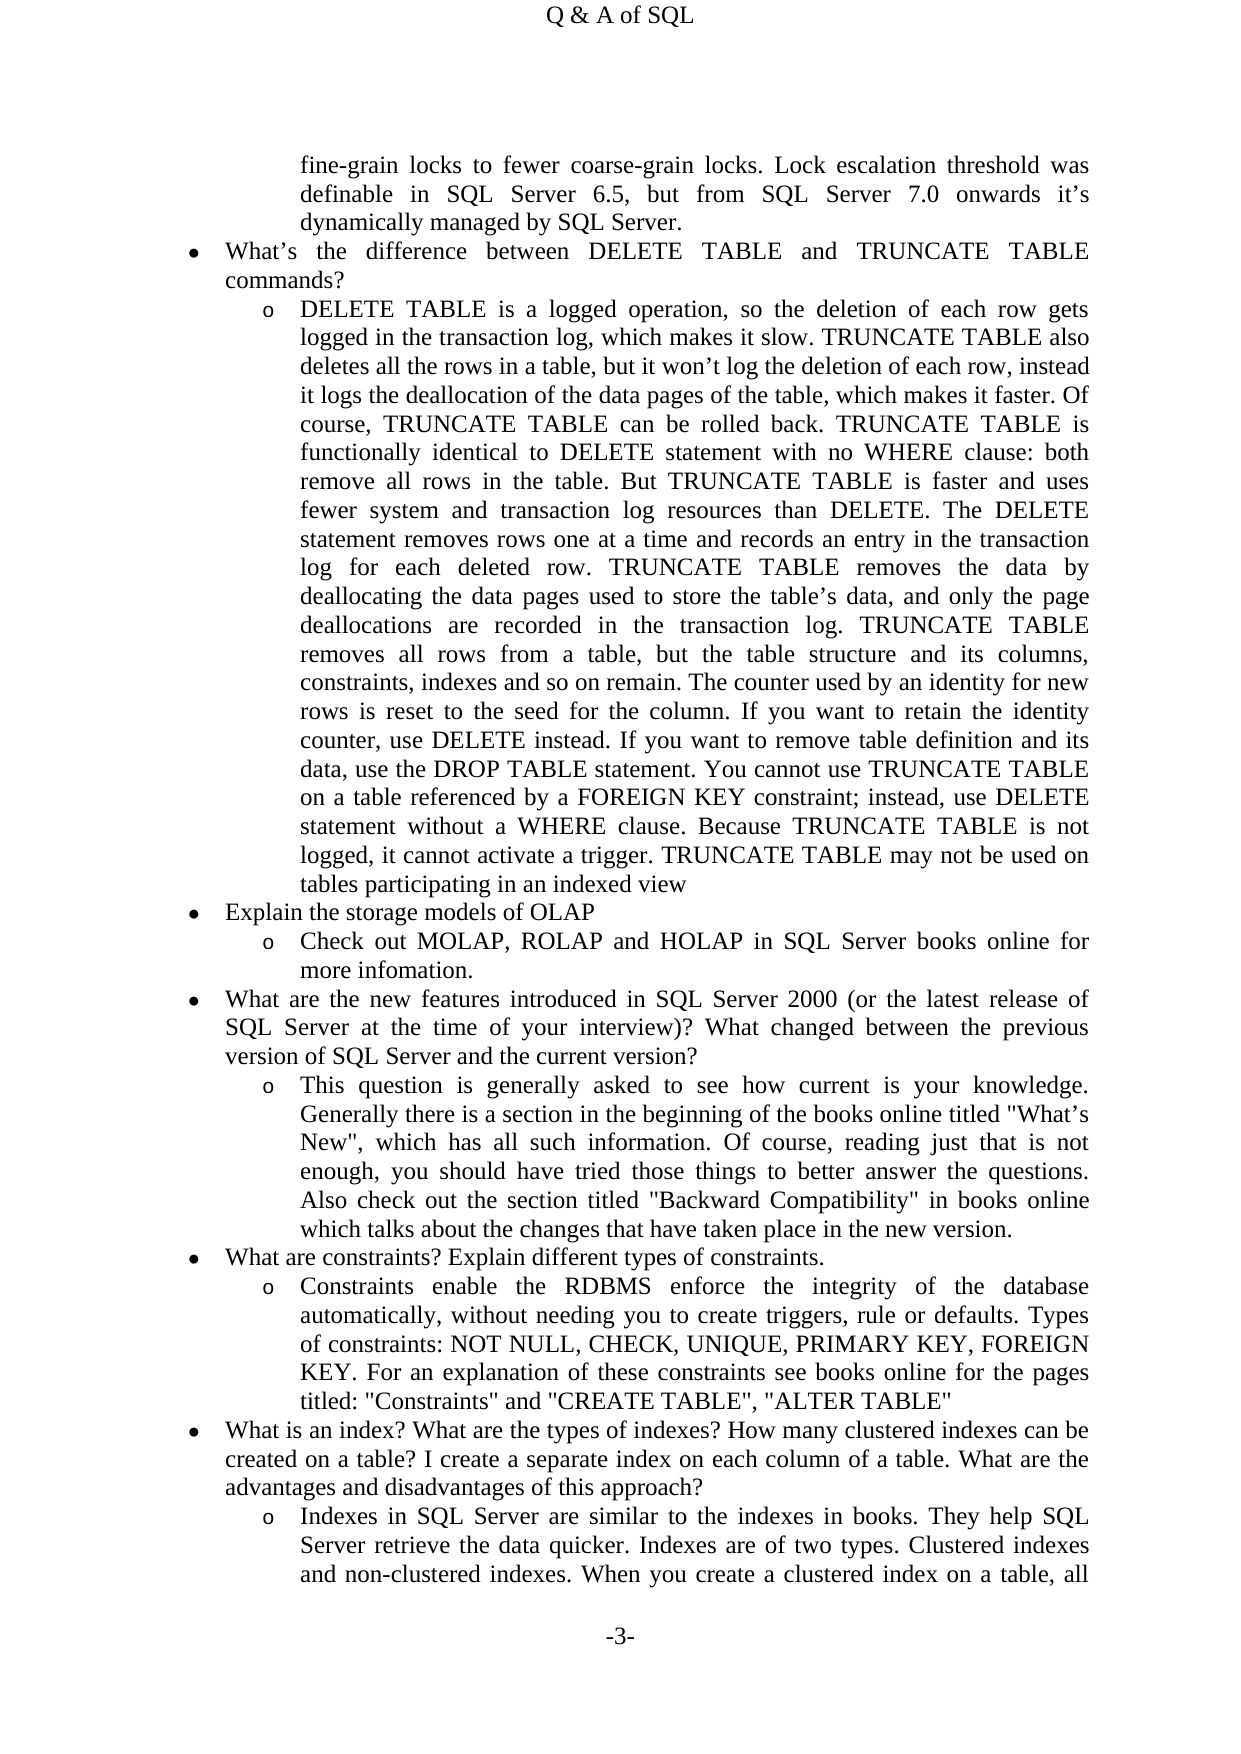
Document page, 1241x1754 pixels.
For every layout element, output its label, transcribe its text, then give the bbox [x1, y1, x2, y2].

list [262, 1501, 1090, 1587]
list Explain the storage models of OLAP [187, 897, 1090, 926]
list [262, 150, 1090, 236]
list DELETE TABLE is a logged operation, so the deletion of each row gets logged in the transaction log, which makes it slow. TRUNCATE TABLE also deletes all the rows in a table, but it won’t log the deletion of each row, instead it logs the deallocation of the data pages of the table, which makes it faster. Of course, TRUNCATE TABLE can be rolled back. TRUNCATE TABLE is functionally identical to DELETE statement with no WHERE clause: both remove all rows in the table. But TRUNCATE TABLE is faster and uses fewer system and transaction log resources than DELETE. The DELETE statement removes rows one at a time and records an entry in the transaction log for each deleted row. TRUNCATE TABLE removes the data by deallocating the data pages used to store the table’s data, and only the page deallocations are recorded in the transaction log. TRUNCATE TABLE removes all rows from a table, but the table structure and its columns, constraints, indexes and so on remain. The counter used by an identity for new rows is reset to the seed for the column. If you want to retain the identity counter, use DELETE instead. If you want to remove table definition and its data, use the DROP TABLE statement. You cannot use TRUNCATE TABLE on a table referenced by a FOREIGN KEY constraint; instead, use DELETE statement without a WHERE clause. Because TRUNCATE TABLE is not logged, it cannot activate a trigger. TRUNCATE TABLE may not be used on tables participating in an indexed view [262, 294, 1090, 897]
list Check out MOLAP, ROLAP and HOLAP in SQL Server books online for more infomation. [262, 926, 1090, 984]
list What is an index? What are the types of indexes? How many clustered indexes can be created on a table? I create a separate index on each column of a table. What are the advantages and disadvantages of this approach? [187, 1415, 1090, 1501]
list This question is generally asked to see how current is your knowledge. Generally there is a section in the beginning of the books online titled "What’s New", which has all such information. Of course, reading just that is not enough, you should have tried those things to better answer the questions. Also check out the section titled "Backward Compatibility" in books online which talks about the changes that have taken place in the new version. [262, 1070, 1090, 1242]
list What’s the difference between DELETE TABLE and TRUNCATE TABLE commands? [187, 236, 1090, 294]
list Constraints enable the RDBMS enforce the integrity of the database automatically, without needing you to create triggers, rule or defaults. Types of constraints: NOT NULL, CHECK, UNIQUE, PRIMARY KEY, FOREIGN KEY. For an explanation of these constraints see books online for the pages titled: "Constraints" and "CREATE TABLE", "ALTER TABLE" [262, 1271, 1090, 1415]
list What are the new features introduced in SQL Server 2000 (or the latest release of SQL Server at the time of your interview)? What changed between the previous version of SQL Server and the current version? [187, 984, 1090, 1070]
list What are constraints? Explain different types of constraints. [187, 1242, 1090, 1271]
